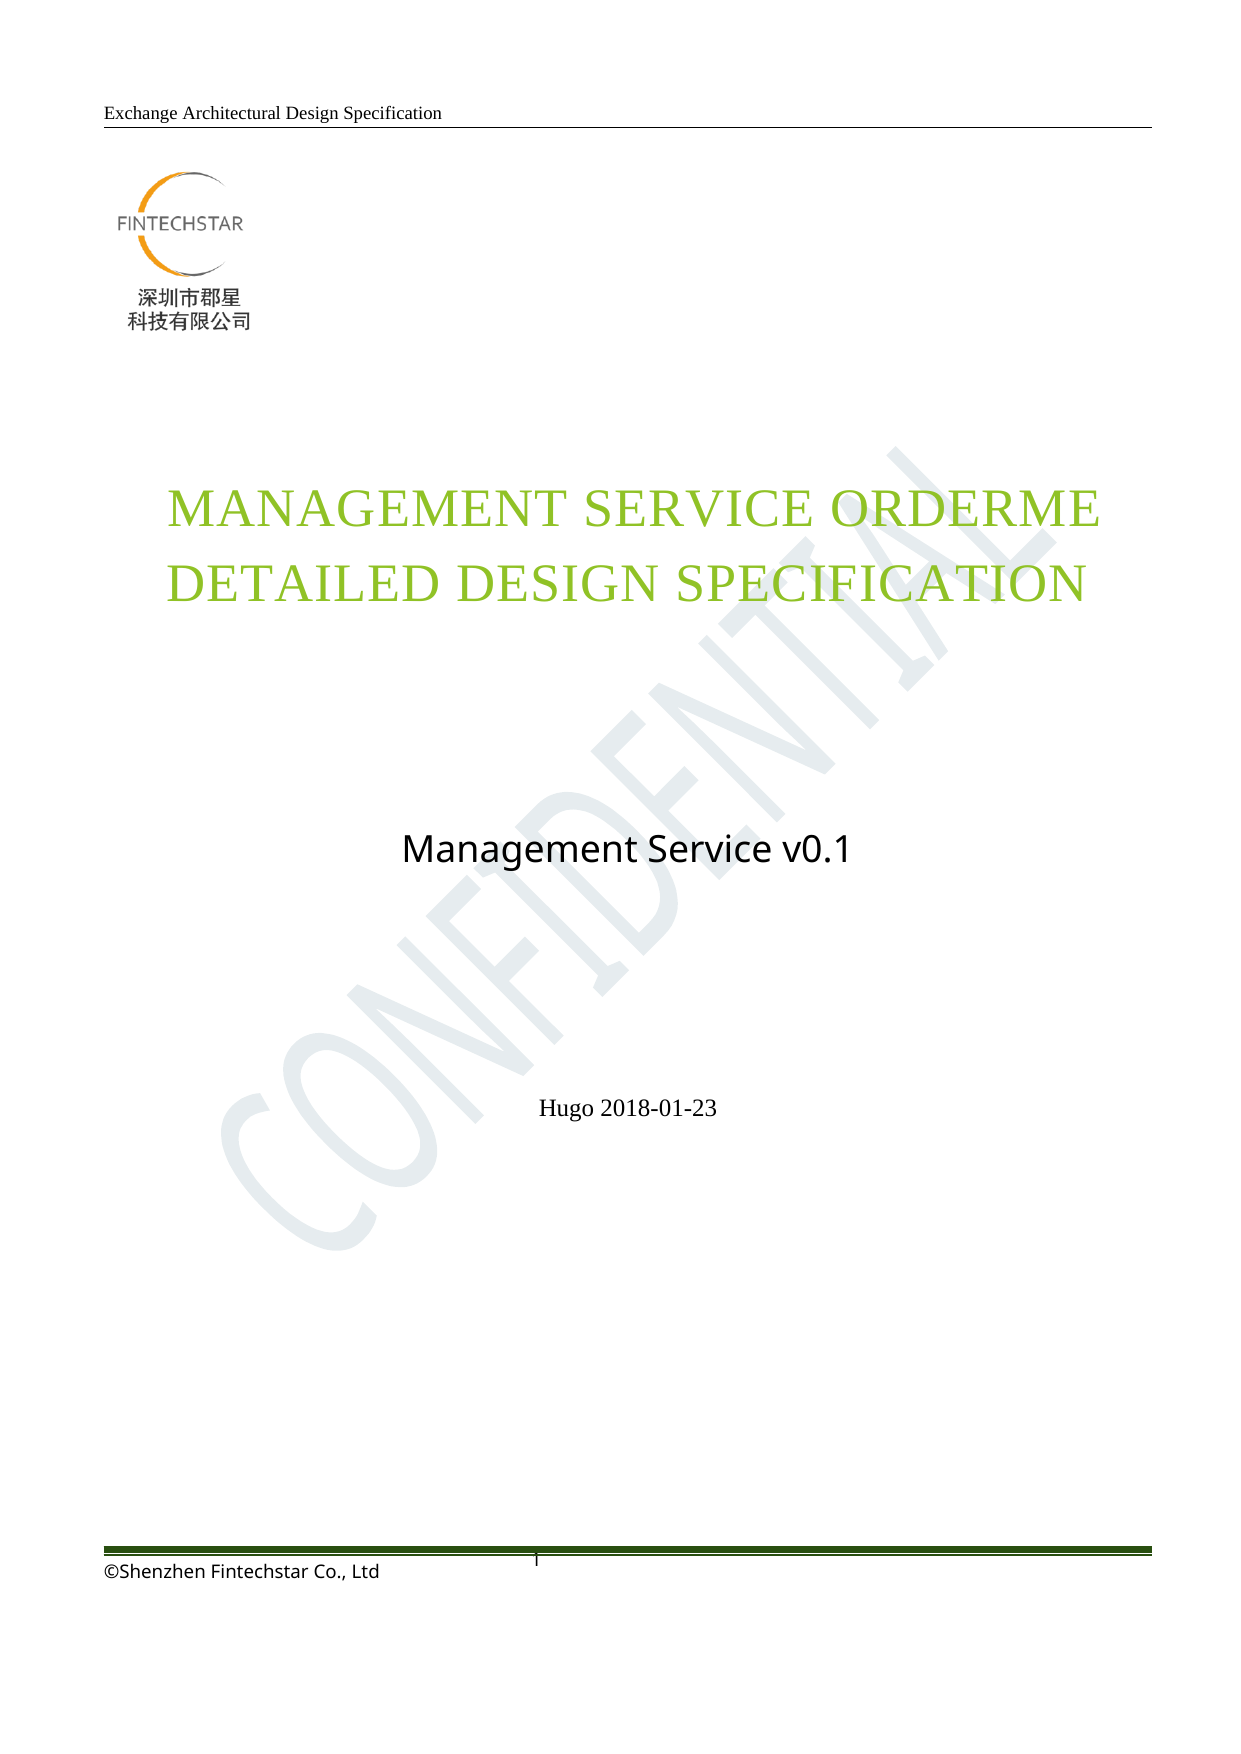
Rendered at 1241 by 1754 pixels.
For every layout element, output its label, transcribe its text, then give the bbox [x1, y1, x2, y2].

picture [103, 171, 265, 332]
text Management Service v0.1 [103, 816, 1152, 881]
text Hugo 2018-01-23 [103, 1091, 1152, 1123]
title Management Service Orderme detailed design specificatioN [103, 474, 1152, 614]
